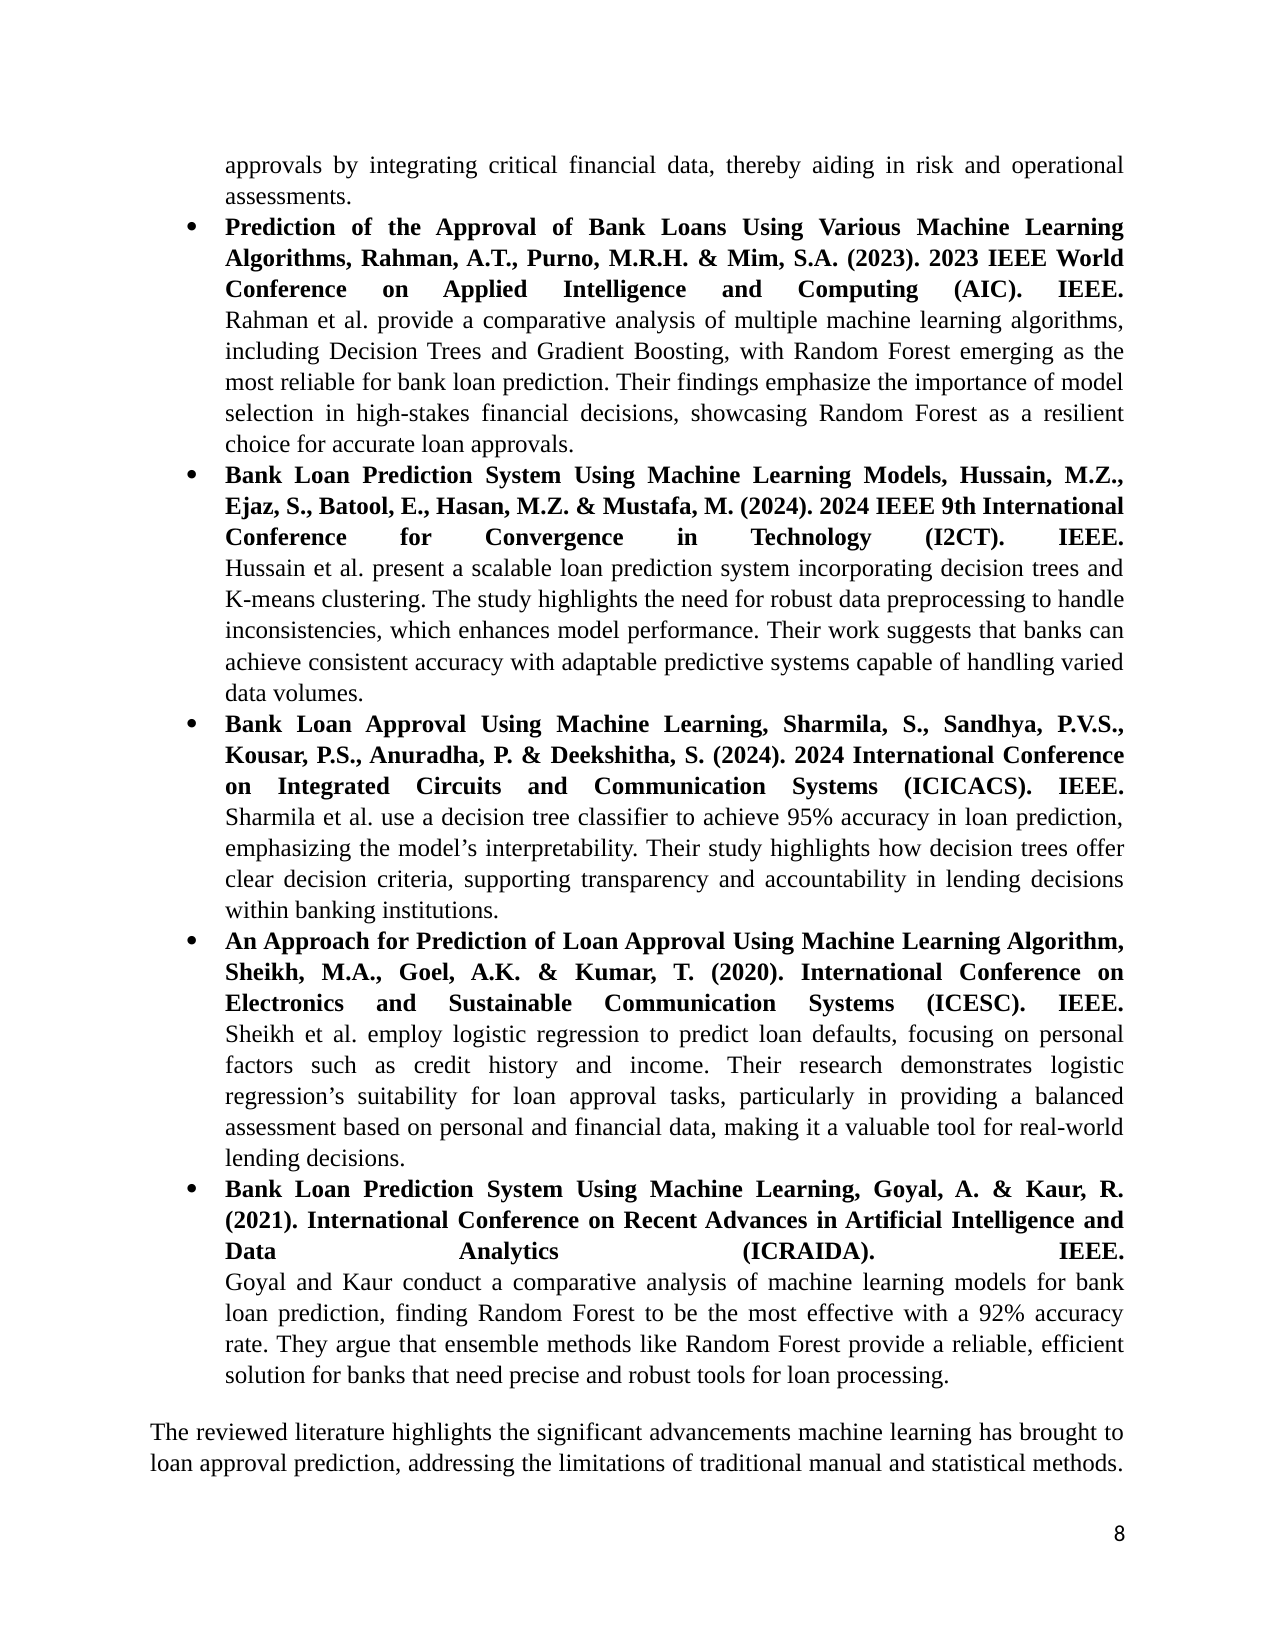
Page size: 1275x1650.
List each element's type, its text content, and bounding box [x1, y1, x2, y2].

list An Approach for Prediction of Loan Approval Using Machine Learning Algorithm, Sheikh, M.A., Goel, A.K. & Kumar, T. (2020). International Conference on Electronics and Sustainable Communication Systems (ICESC). IEEE. Sheikh et al. employ logistic regression to predict loan defaults, focusing on personal factors such as credit history and income. Their research demonstrates logistic regression’s suitability for loan approval tasks, particularly in providing a balanced assessment based on personal and financial data, making it a valuable tool for real-world lending decisions. [187, 926, 1125, 1172]
list Prediction of the Approval of Bank Loans Using Various Machine Learning Algorithms, Rahman, A.T., Purno, M.R.H. & Mim, S.A. (2023). 2023 IEEE World Conference on Applied Intelligence and Computing (AIC). IEEE. Rahman et al. provide a comparative analysis of multiple machine learning algorithms, including Decision Trees and Gradient Boosting, with Random Forest emerging as the most reliable for bank loan prediction. Their findings emphasize the importance of model selection in high-stakes financial decisions, showcasing Random Forest as a resilient choice for accurate loan approvals. [187, 212, 1125, 458]
list Bank Loan Approval Using Machine Learning, Sharmila, S., Sandhya, P.V.S., Kousar, P.S., Anuradha, P. & Deekshitha, S. (2024). 2024 International Conference on Integrated Circuits and Communication Systems (ICICACS). IEEE. Sharmila et al. use a decision tree classifier to achieve 95% accuracy in loan prediction, emphasizing the model’s interpretability. Their study highlights how decision trees offer clear decision criteria, supporting transparency and accountability in lending decisions within banking institutions. [187, 709, 1125, 924]
list Bank Loan Prediction System Using Machine Learning, Goyal, A. & Kaur, R. (2021). International Conference on Recent Advances in Artificial Intelligence and Data Analytics (ICRAIDA). IEEE. Goyal and Kaur conduct a comparative analysis of machine learning models for bank loan prediction, finding Random Forest to be the most effective with a 92% accuracy rate. They argue that ensemble methods like Random Forest provide a reliable, efficient solution for banks that need precise and robust tools for loan processing. [187, 1174, 1125, 1389]
list Bank Loan Prediction System Using Machine Learning Models, Hussain, M.Z., Ejaz, S., Batool, E., Hasan, M.Z. & Mustafa, M. (2024). 2024 IEEE 9th International Conference for Convergence in Technology (I2CT). IEEE. Hussain et al. present a scalable loan prediction system incorporating decision trees and K-means clustering. The study highlights the need for robust data preprocessing to handle inconsistencies, which enhances model performance. Their work suggests that banks can achieve consistent accuracy with adaptable predictive systems capable of handling varied data volumes. [187, 460, 1125, 706]
